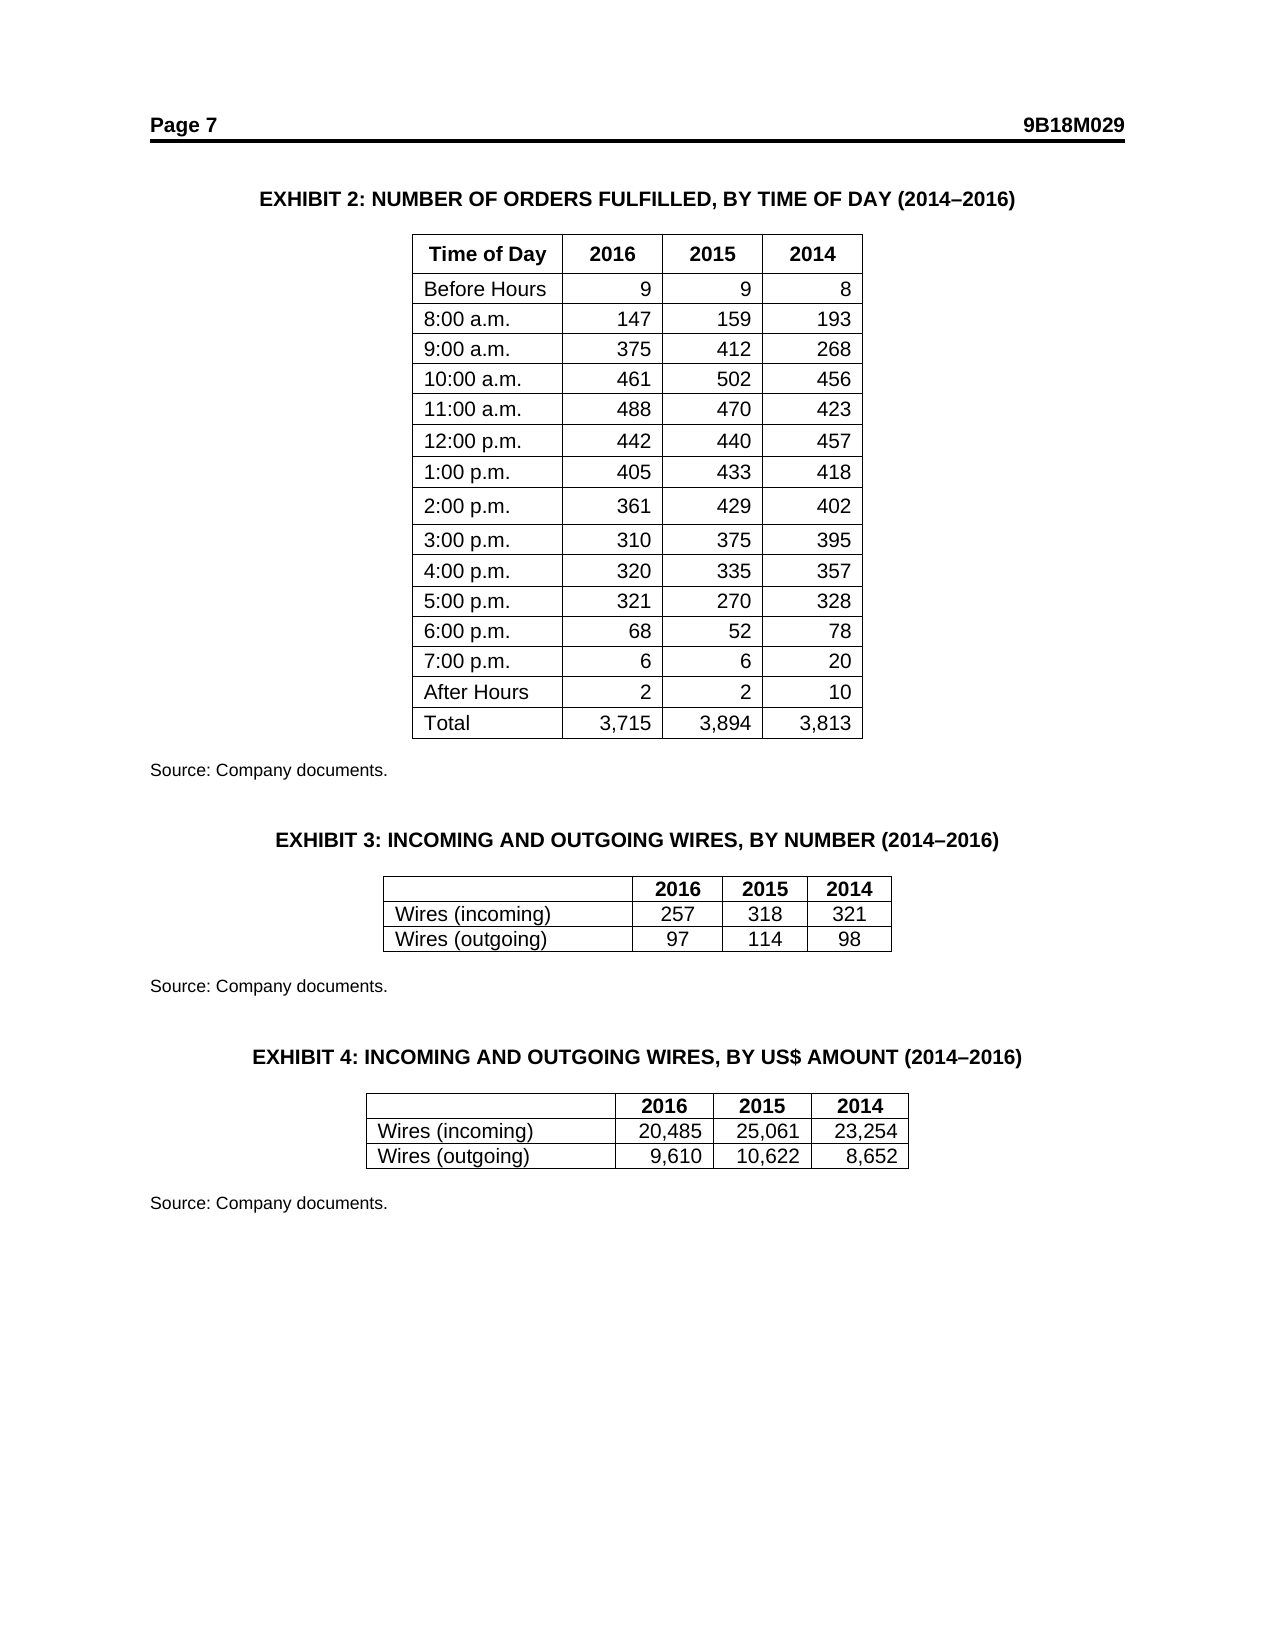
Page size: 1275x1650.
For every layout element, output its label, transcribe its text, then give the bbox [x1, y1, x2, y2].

table_cell 8:00 a.m. [413, 304, 562, 333]
table_header [367, 1094, 615, 1118]
table_cell 5:00 p.m. [413, 587, 562, 616]
table_header 2016 [633, 877, 722, 901]
table_cell 318 [723, 902, 807, 926]
table_cell 10 [763, 677, 862, 707]
table_cell 357 [763, 555, 862, 586]
table_cell 6 [563, 647, 662, 676]
table_cell 9 [663, 274, 762, 303]
table_cell 456 [763, 364, 862, 393]
text Source: Company documents. [150, 976, 1125, 997]
table_cell 97 [633, 927, 722, 951]
table_cell 257 [633, 902, 722, 926]
table_cell 193 [763, 304, 862, 333]
table_cell 470 [663, 394, 762, 424]
table_header 2015 [663, 235, 762, 273]
table_cell 405 [563, 457, 662, 487]
table_cell 98 [808, 927, 891, 951]
table_cell 1:00 p.m. [413, 457, 562, 487]
table_cell 3,894 [663, 708, 762, 738]
table_header 2016 [563, 235, 662, 273]
table_cell 423 [763, 394, 862, 424]
table_header 2015 [714, 1094, 811, 1118]
table_cell 442 [563, 425, 662, 456]
table_cell 461 [563, 364, 662, 393]
table_cell Before Hours [413, 274, 562, 303]
table_cell 440 [663, 425, 762, 456]
table_cell 433 [663, 457, 762, 487]
table_cell 114 [723, 927, 807, 951]
table_cell 159 [663, 304, 762, 333]
table_cell After Hours [413, 677, 562, 707]
table_cell 412 [663, 334, 762, 363]
table_cell 11:00 a.m. [413, 394, 562, 424]
table_cell Wires (incoming) [367, 1119, 615, 1143]
table_cell 457 [763, 425, 862, 456]
table_cell 10:00 a.m. [413, 364, 562, 393]
table_cell 268 [763, 334, 862, 363]
table_cell 6 [663, 647, 762, 676]
table_cell 310 [563, 525, 662, 554]
table_cell 321 [808, 902, 891, 926]
table_header 2015 [723, 877, 807, 901]
table_cell Wires (outgoing) [384, 927, 632, 951]
table_header [384, 877, 632, 901]
table_cell Total [413, 708, 562, 738]
table_cell 328 [763, 587, 862, 616]
table_cell 4:00 p.m. [413, 555, 562, 586]
table_cell 375 [563, 334, 662, 363]
table_cell 2 [663, 677, 762, 707]
table_header 2016 [616, 1094, 713, 1118]
table_cell 25,061 [714, 1119, 811, 1143]
table_cell 23,254 [812, 1119, 908, 1143]
table_cell 3:00 p.m. [413, 525, 562, 554]
table_cell 3,715 [563, 708, 662, 738]
table_cell 488 [563, 394, 662, 424]
subtitle EXHIBIT 3: INCOMING AND OUTGOING WIRES, BY NUMBER (2014–2016) [150, 828, 1125, 852]
table_cell 502 [663, 364, 762, 393]
table_cell 9:00 a.m. [413, 334, 562, 363]
table_cell 52 [663, 617, 762, 646]
text Source: Company documents. [150, 759, 1125, 780]
table_cell Wires (incoming) [384, 902, 632, 926]
table_cell 12:00 p.m. [413, 425, 562, 456]
table_cell 361 [563, 488, 662, 524]
table_cell 320 [563, 555, 662, 586]
table_cell 78 [763, 617, 862, 646]
table_cell 20,485 [616, 1119, 713, 1143]
table_cell 3,813 [763, 708, 862, 738]
table_cell 7:00 p.m. [413, 647, 562, 676]
table_cell 20 [763, 647, 862, 676]
table_cell 418 [763, 457, 862, 487]
table_cell 395 [763, 525, 862, 554]
table_header 2014 [812, 1094, 908, 1118]
table_cell 68 [563, 617, 662, 646]
table_cell 375 [663, 525, 762, 554]
table_cell 429 [663, 488, 762, 524]
table_header 2014 [763, 235, 862, 273]
table_cell 8 [763, 274, 862, 303]
subtitle EXHIBIT 4: INCOMING AND OUTGOING WIRES, BY US$ AMOUNT (2014–2016) [150, 1045, 1125, 1069]
subtitle EXHIBIT 2: NUMBER OF ORDERS FULFILLED, BY TIME OF DAY (2014–2016) [150, 186, 1125, 210]
table_cell 2 [563, 677, 662, 707]
table_cell 402 [763, 488, 862, 524]
text Source: Company documents. [150, 1193, 1125, 1213]
table_cell 8,652 [812, 1144, 908, 1168]
table_header Time of Day [413, 235, 562, 273]
table_cell 9,610 [616, 1144, 713, 1168]
table_cell 335 [663, 555, 762, 586]
table_cell 321 [563, 587, 662, 616]
table_cell 10,622 [714, 1144, 811, 1168]
table_cell Wires (outgoing) [367, 1144, 615, 1168]
table_cell 2:00 p.m. [413, 488, 562, 524]
table_cell 9 [563, 274, 662, 303]
table_cell 6:00 p.m. [413, 617, 562, 646]
table_cell 270 [663, 587, 762, 616]
table_cell 147 [563, 304, 662, 333]
table_header 2014 [808, 877, 891, 901]
